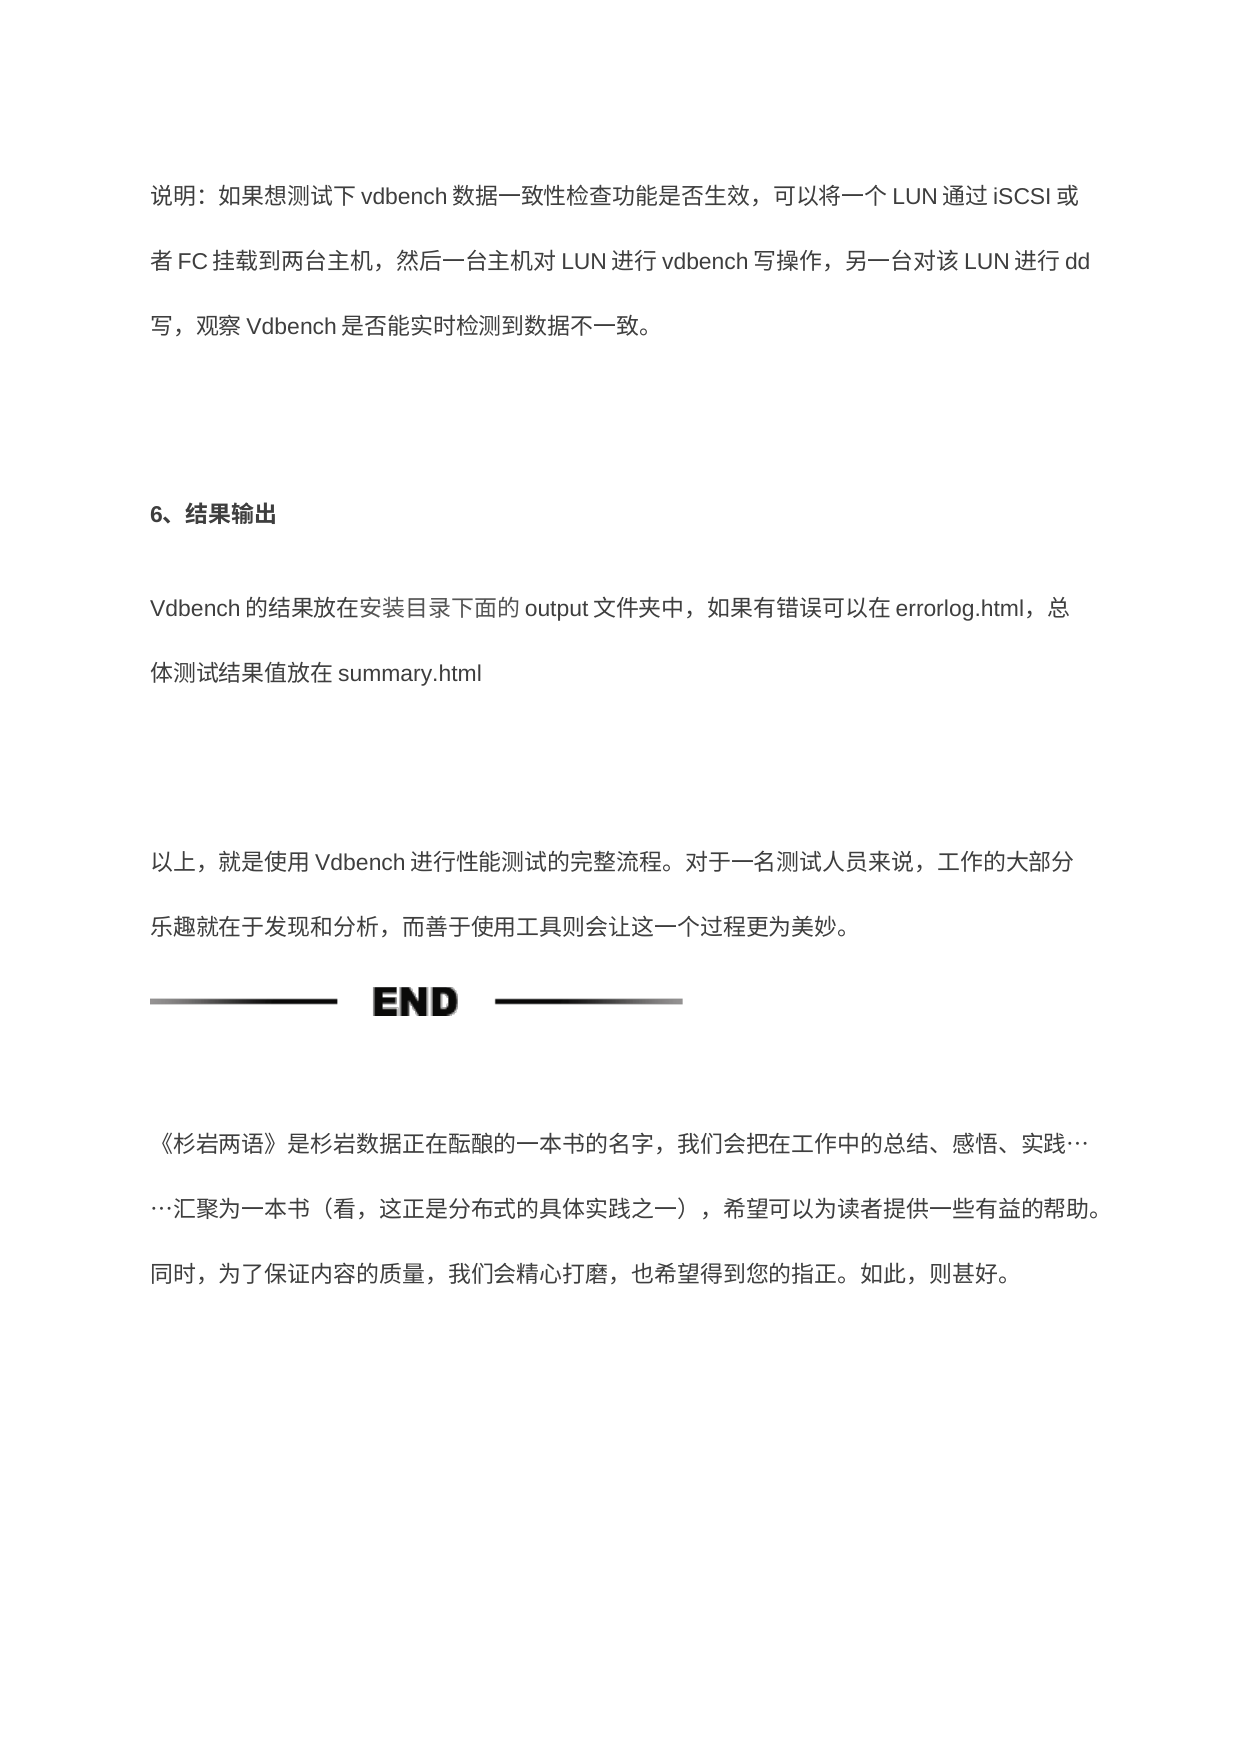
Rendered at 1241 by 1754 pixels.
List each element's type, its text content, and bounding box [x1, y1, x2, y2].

text 6、结果输出 [150, 480, 1090, 545]
text 以上，就是使用Vdbench进行性能测试的完整流程。对于一名测试人员来说，工作的大部分乐趣就在于发现和分析，而善于使用工具则会让这一个过程更为美妙。 [150, 828, 1090, 958]
text 《杉岩两语》是杉岩数据正在酝酿的一本书的名字，我们会把在工作中的总结、感悟、实践……汇聚为一本书（看，这正是分布式的具体实践之一），希望可以为读者提供一些有益的帮助。同时，为了保证内容的质量，我们会精心打磨，也希望得到您的指正。如此，则甚好。 [150, 1110, 1090, 1305]
text 说明：如果想测试下vdbench数据一致性检查功能是否生效，可以将一个LUN通过iSCSI或者FC挂载到两台主机，然后一台主机对LUN进行vdbench写操作，另一台对该LUN进行dd写，观察Vdbench是否能实时检测到数据不一致。 [150, 162, 1090, 357]
text Vdbench的结果放在安装目录下面的output文件夹中，如果有错误可以在errorlog.html，总体测试结果值放在summary.html [150, 574, 1090, 704]
picture [150, 987, 683, 1016]
